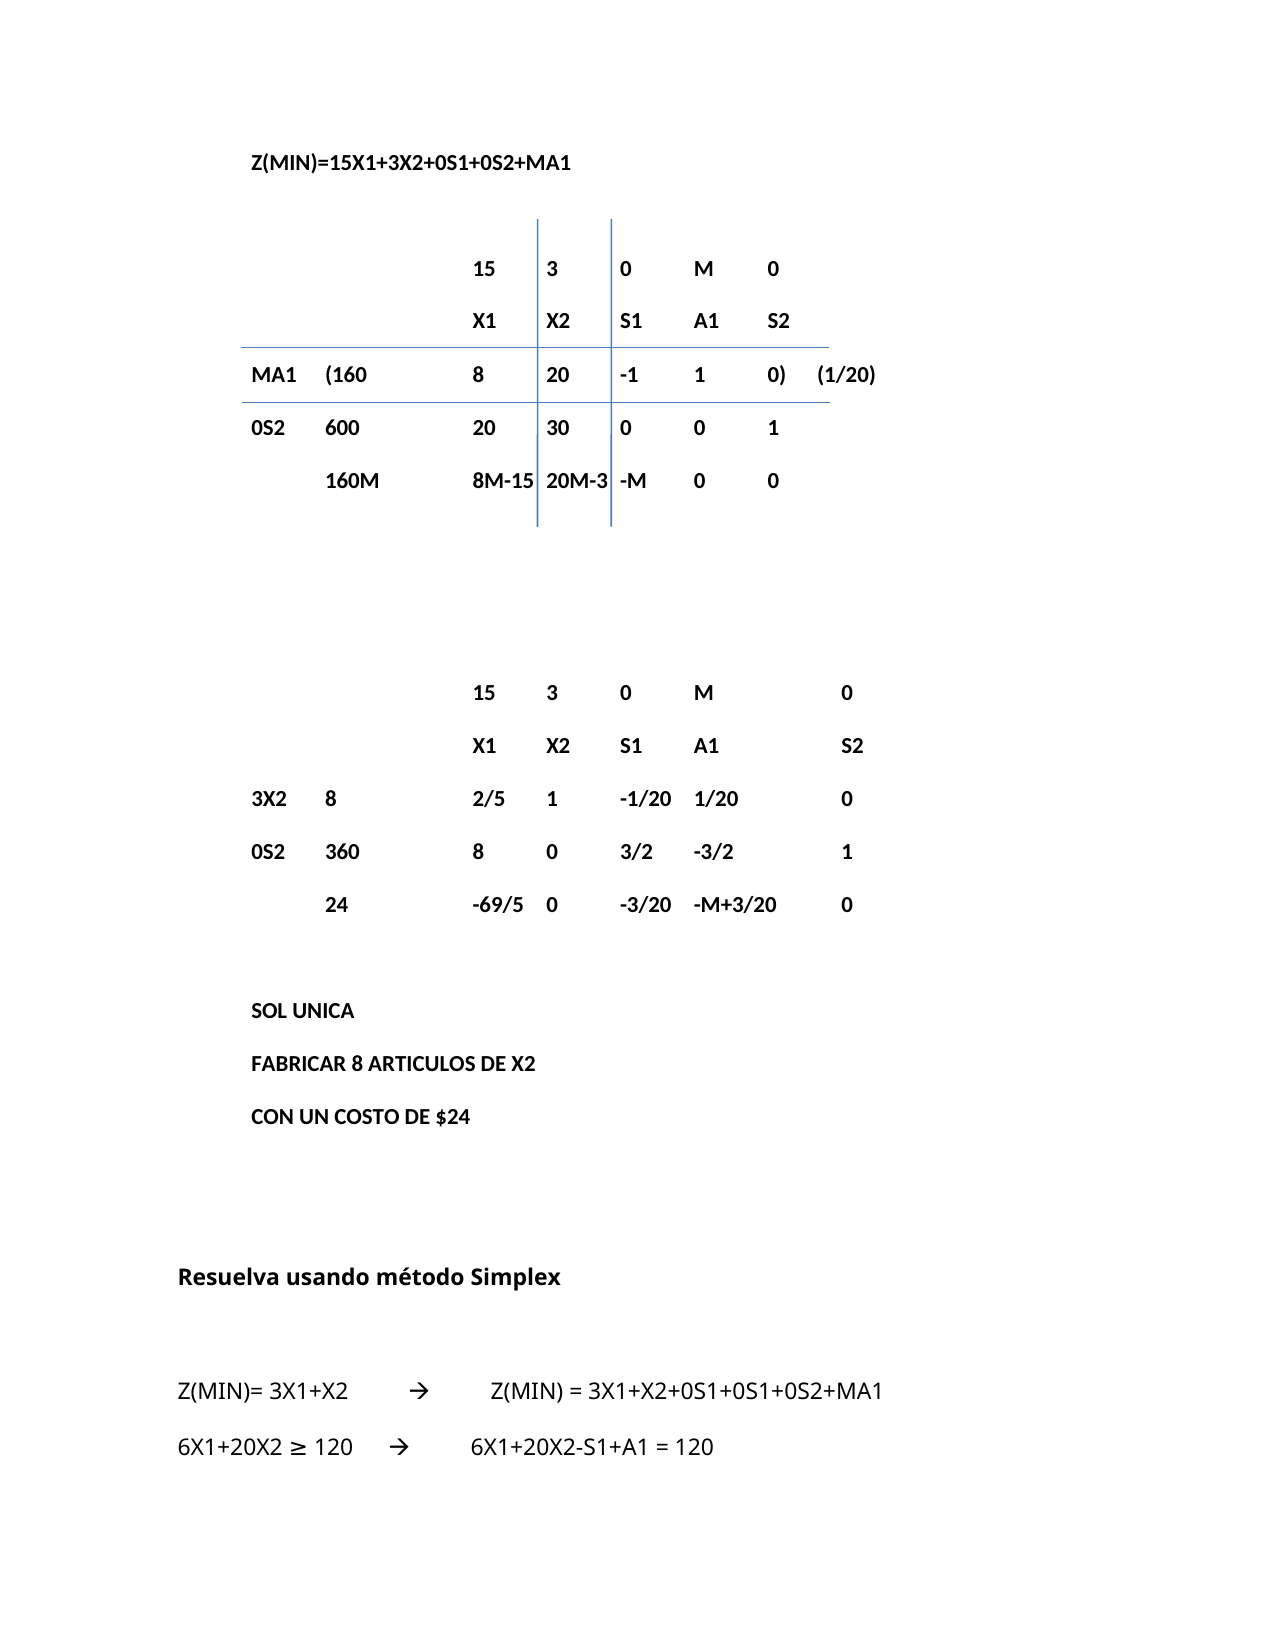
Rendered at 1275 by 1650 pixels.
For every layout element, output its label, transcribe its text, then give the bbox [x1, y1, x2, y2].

text 160M 8M-15 20M-3 -M 0 0 [613, 466, 1098, 494]
text 160M 8M-15 20M-3 -M 0 0 [539, 466, 610, 494]
text FABRICAR 8 ARTICULOS DE X2 [177, 1049, 1098, 1077]
text X1 X2 S1 A1 S2 [613, 307, 1098, 335]
text 15 3 0 M 0 [177, 254, 536, 282]
text MA1 (160 8 20 -1 1 0) (1/20) [539, 360, 610, 388]
text MA1 (160 8 20 -1 1 0) (1/20) [613, 360, 1098, 388]
text 15 3 0 M 0 [539, 254, 610, 282]
text SOL UNICA [177, 996, 1098, 1024]
text 3X2 8 2/5 1 -1/20 1/20 0 [177, 784, 1098, 812]
text X1 X2 S1 A1 S2 [539, 307, 610, 335]
text CON UN COSTO DE $24 [177, 1102, 1098, 1130]
text 6X1+20X2 ≥ 120 6X1+20X2-S1+A1 = 120 [177, 1431, 1098, 1463]
text Resuelva usando método Simplex [177, 1261, 1098, 1292]
text Z(MIN)=15X1+3X2+0S1+0S2+MA1 [177, 148, 1098, 176]
text X1 X2 S1 A1 S2 [177, 307, 536, 335]
text 0S2 600 20 30 0 0 1 [613, 413, 1098, 441]
text 160M 8M-15 20M-3 -M 0 0 [177, 466, 536, 494]
text 0S2 600 20 30 0 0 1 [177, 413, 536, 441]
text 15 3 0 M 0 [613, 254, 1098, 282]
text X1 X2 S1 A1 S2 [177, 731, 1098, 759]
text 15 3 0 M 0 [177, 678, 1098, 706]
text MA1 (160 8 20 -1 1 0) (1/20) [177, 360, 536, 388]
text 0S2 360 8 0 3/2 -3/2 1 [177, 837, 1098, 865]
text 0S2 600 20 30 0 0 1 [539, 413, 610, 441]
text 24 -69/5 0 -3/20 -M+3/20 0 [177, 890, 1098, 918]
text Z(MIN)= 3X1+X2 Z(MIN) = 3X1+X2+0S1+0S1+0S2+MA1 [177, 1374, 1098, 1406]
